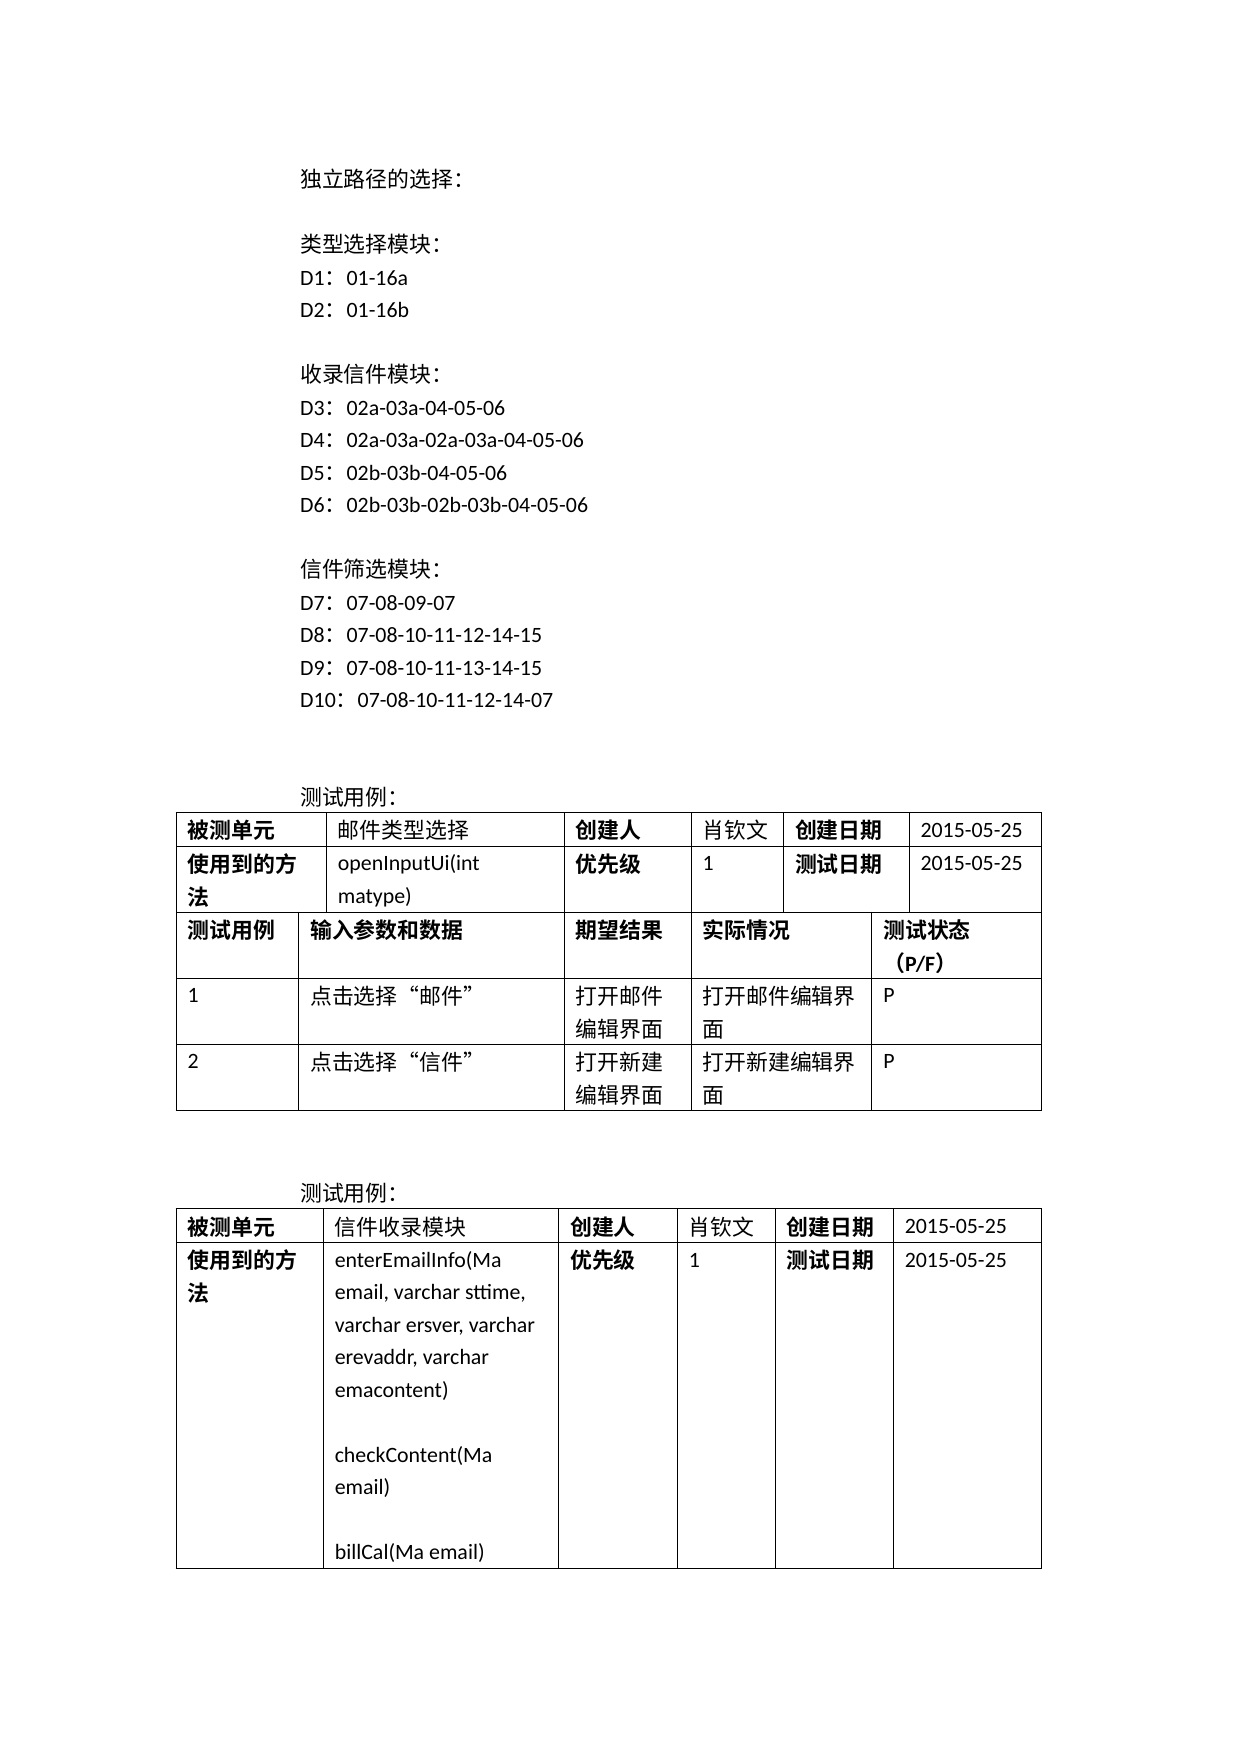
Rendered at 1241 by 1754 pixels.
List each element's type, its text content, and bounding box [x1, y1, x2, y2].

list 信件筛选模块： [300, 552, 1053, 584]
table_cell 测试日期 [776, 1243, 893, 1568]
table_cell 2 [177, 1045, 298, 1110]
table_header 2015-05-25 [910, 813, 1041, 846]
table_header 创建人 [565, 813, 691, 846]
table_cell 打开邮件编辑界面 [692, 979, 871, 1044]
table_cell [324, 1243, 558, 1568]
table_cell openInputUi(int matype) [327, 847, 564, 912]
table_cell 打开邮件编辑界面 [565, 979, 691, 1044]
table_header 肖钦文 [678, 1209, 775, 1242]
list D3：02a-03a-04-05-06 [300, 389, 1053, 422]
table_cell 使用到的方法 [177, 1243, 323, 1568]
list D7：07-08-09-07 [300, 584, 1053, 617]
table_header 邮件类型选择 [327, 813, 564, 846]
table_cell 1 [692, 847, 783, 912]
table_cell 优先级 [559, 1243, 677, 1568]
table_cell 测试状态（P/F） [872, 913, 1041, 978]
table_header 信件收录模块 [324, 1209, 558, 1242]
table_cell 打开新建编辑界面 [565, 1045, 691, 1110]
list 测试用例： [300, 779, 1053, 812]
table_cell 期望结果 [565, 913, 691, 978]
list D9：07-08-10-11-13-14-15 [300, 649, 1053, 682]
table_cell 2015-05-25 [894, 1243, 1041, 1568]
table_cell P [872, 1045, 1041, 1110]
list D2：01-16b [300, 292, 1053, 324]
table_cell 2015-05-25 [910, 847, 1041, 912]
list 独立路径的选择： [300, 162, 1053, 194]
table_cell 测试用例 [177, 913, 298, 978]
list D10：07-08-10-11-12-14-07 [300, 682, 1053, 714]
list D6：02b-03b-02b-03b-04-05-06 [300, 487, 1053, 519]
table_cell P [872, 979, 1041, 1044]
list D4：02a-03a-02a-03a-04-05-06 [300, 422, 1053, 454]
table_header 2015-05-25 [894, 1209, 1041, 1242]
table_cell 测试日期 [784, 847, 909, 912]
table_header 被测单元 [177, 813, 326, 846]
table_cell 实际情况 [692, 913, 871, 978]
table_header 创建人 [559, 1209, 677, 1242]
list D8：07-08-10-11-12-14-15 [300, 617, 1053, 649]
list 类型选择模块： [300, 227, 1053, 259]
table_header 被测单元 [177, 1209, 323, 1242]
table_cell 点击选择“信件” [299, 1045, 564, 1110]
list D1：01-16a [300, 259, 1053, 292]
table_cell 1 [678, 1243, 775, 1568]
list D5：02b-03b-04-05-06 [300, 454, 1053, 487]
table_header 创建日期 [784, 813, 909, 846]
table_cell 优先级 [565, 847, 691, 912]
table_cell 1 [177, 979, 298, 1044]
table_cell 点击选择“邮件” [299, 979, 564, 1044]
table_cell 打开新建编辑界面 [692, 1045, 871, 1110]
table_cell 输入参数和数据 [299, 913, 564, 978]
list 收录信件模块： [300, 357, 1053, 389]
table_cell 使用到的方法 [177, 847, 326, 912]
table_header 创建日期 [776, 1209, 893, 1242]
list 测试用例： [300, 1176, 1053, 1208]
table_header 肖钦文 [692, 813, 783, 846]
